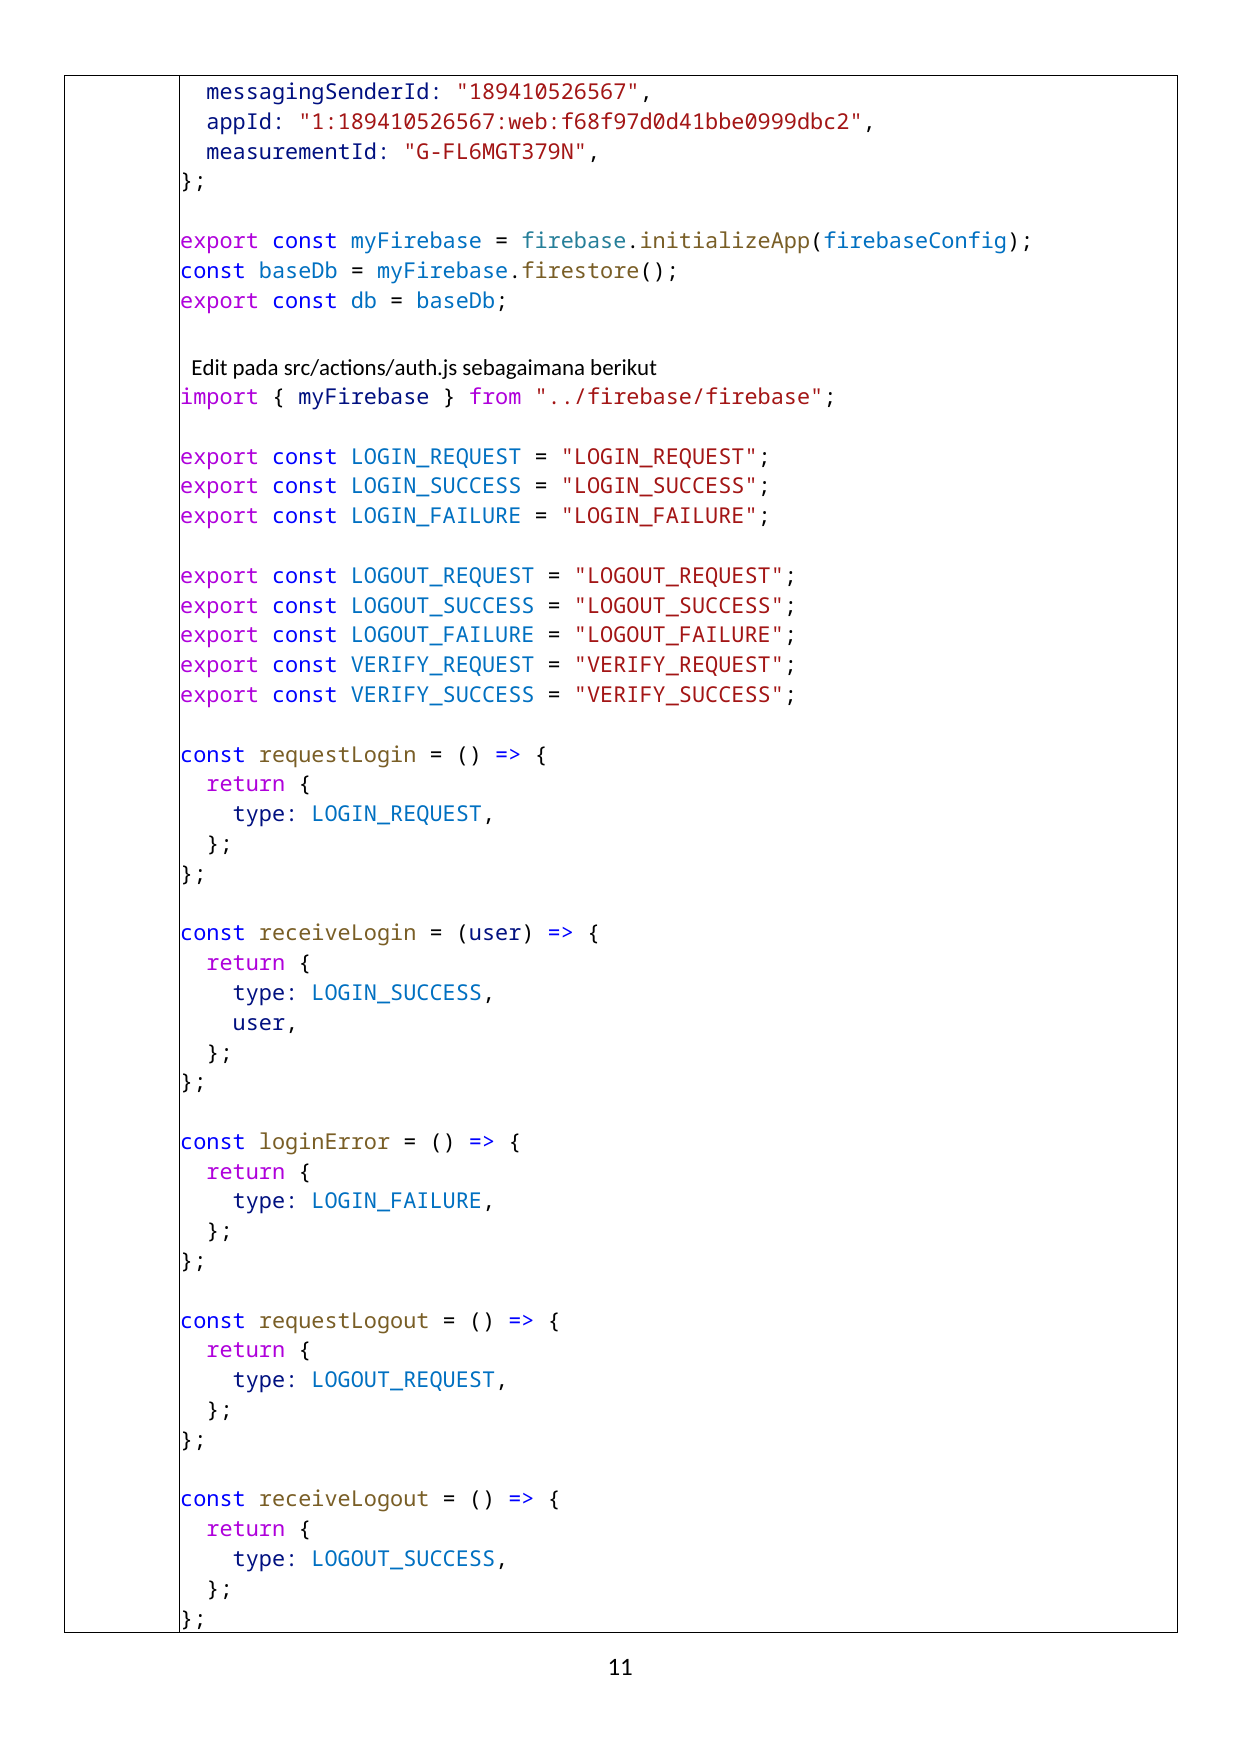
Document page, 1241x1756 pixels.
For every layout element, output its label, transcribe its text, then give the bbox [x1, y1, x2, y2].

table_cell 1 [65, 76, 179, 1632]
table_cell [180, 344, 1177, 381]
